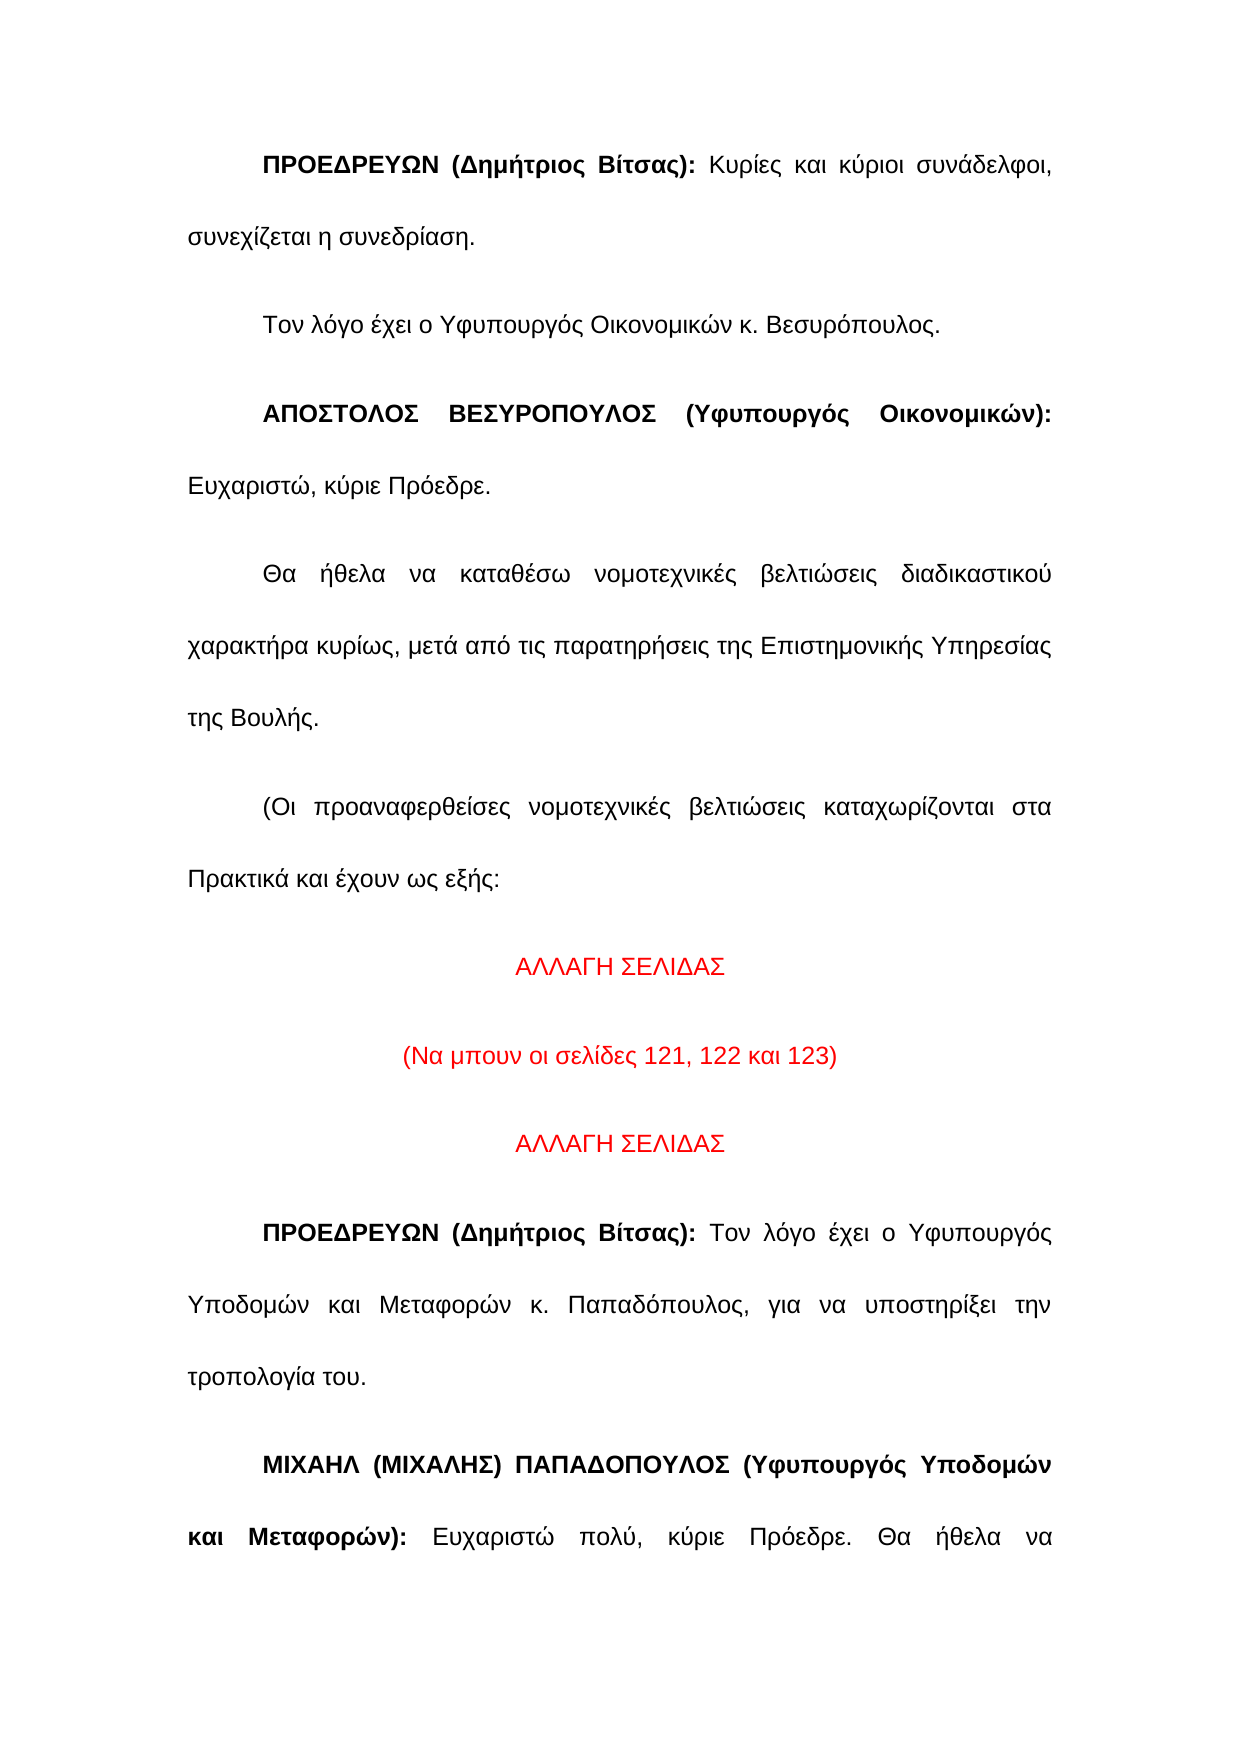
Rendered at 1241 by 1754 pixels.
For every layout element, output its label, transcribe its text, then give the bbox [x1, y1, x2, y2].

text ΠΡΟΕΔΡΕΥΩΝ (Δημήτριος Βίτσας): Κυρίες και κύριοι συνάδελφοι, συνεχίζεται η συνεδρίαση. [187, 150, 1053, 251]
text Θα ήθελα να καταθέσω νομοτεχνικές βελτιώσεις διαδικαστικού χαρακτήρα κυρίως, μετά από τις παρατηρήσεις της Επιστημονικής Υπηρεσίας της Βουλής. [187, 559, 1053, 732]
text ΑΠΟΣΤΟΛΟΣ ΒΕΣΥΡΟΠΟΥΛΟΣ (Υφυπουργός Οικονομικών): Ευχαριστώ, κύριε Πρόεδρε. [187, 399, 1053, 499]
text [187, 1450, 1053, 1551]
text (Οι προαναφερθείσες νομοτεχνικές βελτιώσεις καταχωρίζονται στα Πρακτικά και έχουν ως εξής: [187, 792, 1053, 892]
text ΠΡΟΕΔΡΕΥΩΝ (Δημήτριος Βίτσας): Τον λόγο έχει ο Υφυπουργός Υποδομών και Μεταφορών κ. Παπαδόπουλος, για να υποστηρίξει την τροπολογία του. [187, 1218, 1053, 1390]
text ΑΛΛΑΓΗ ΣΕΛΙΔΑΣ [187, 952, 1053, 981]
text (Να μπουν οι σελίδες 121, 122 και 123) [187, 1041, 1053, 1069]
text Τον λόγο έχει ο Υφυπουργός Οικονομικών κ. Βεσυρόπουλος. [187, 310, 1053, 339]
text ΑΛΛΑΓΗ ΣΕΛΙΔΑΣ [187, 1129, 1053, 1158]
